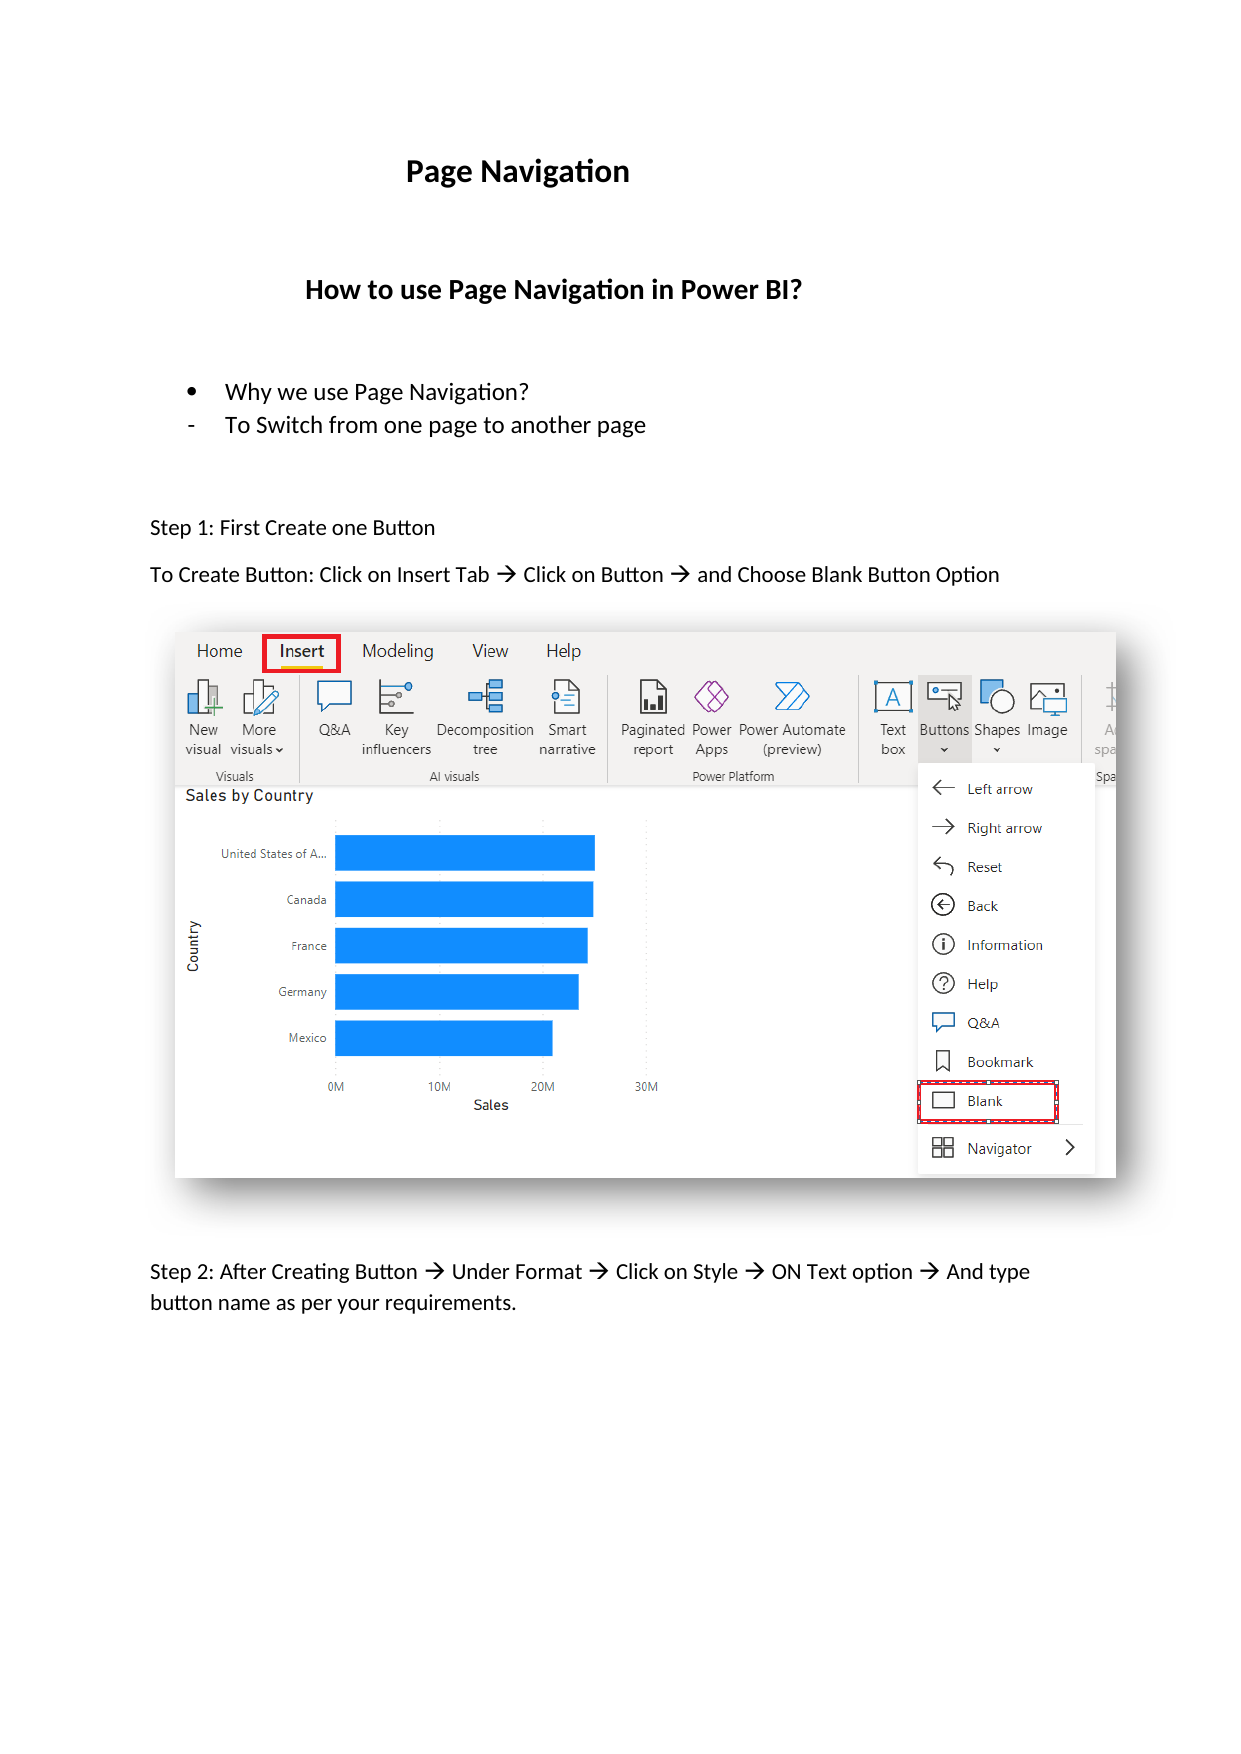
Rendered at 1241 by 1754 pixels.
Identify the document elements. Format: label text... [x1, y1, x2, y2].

list To Switch from one page to another page [187, 409, 1090, 439]
picture [175, 632, 1116, 1178]
text How to use Page Navigation in Power BI? [150, 271, 1090, 307]
text To Create Button: Click on Insert Tab Click on Button and Choose Blank Button Option [150, 560, 1090, 588]
text Step 1: First Create one Button [150, 513, 1090, 542]
list Why we use Page Navigation? [187, 376, 1090, 406]
text Page Navigation [150, 150, 1090, 191]
text Step 2: After Creating Button Under Format Click on Style ON Text option And type button name as per your requirements. [150, 1257, 1090, 1316]
